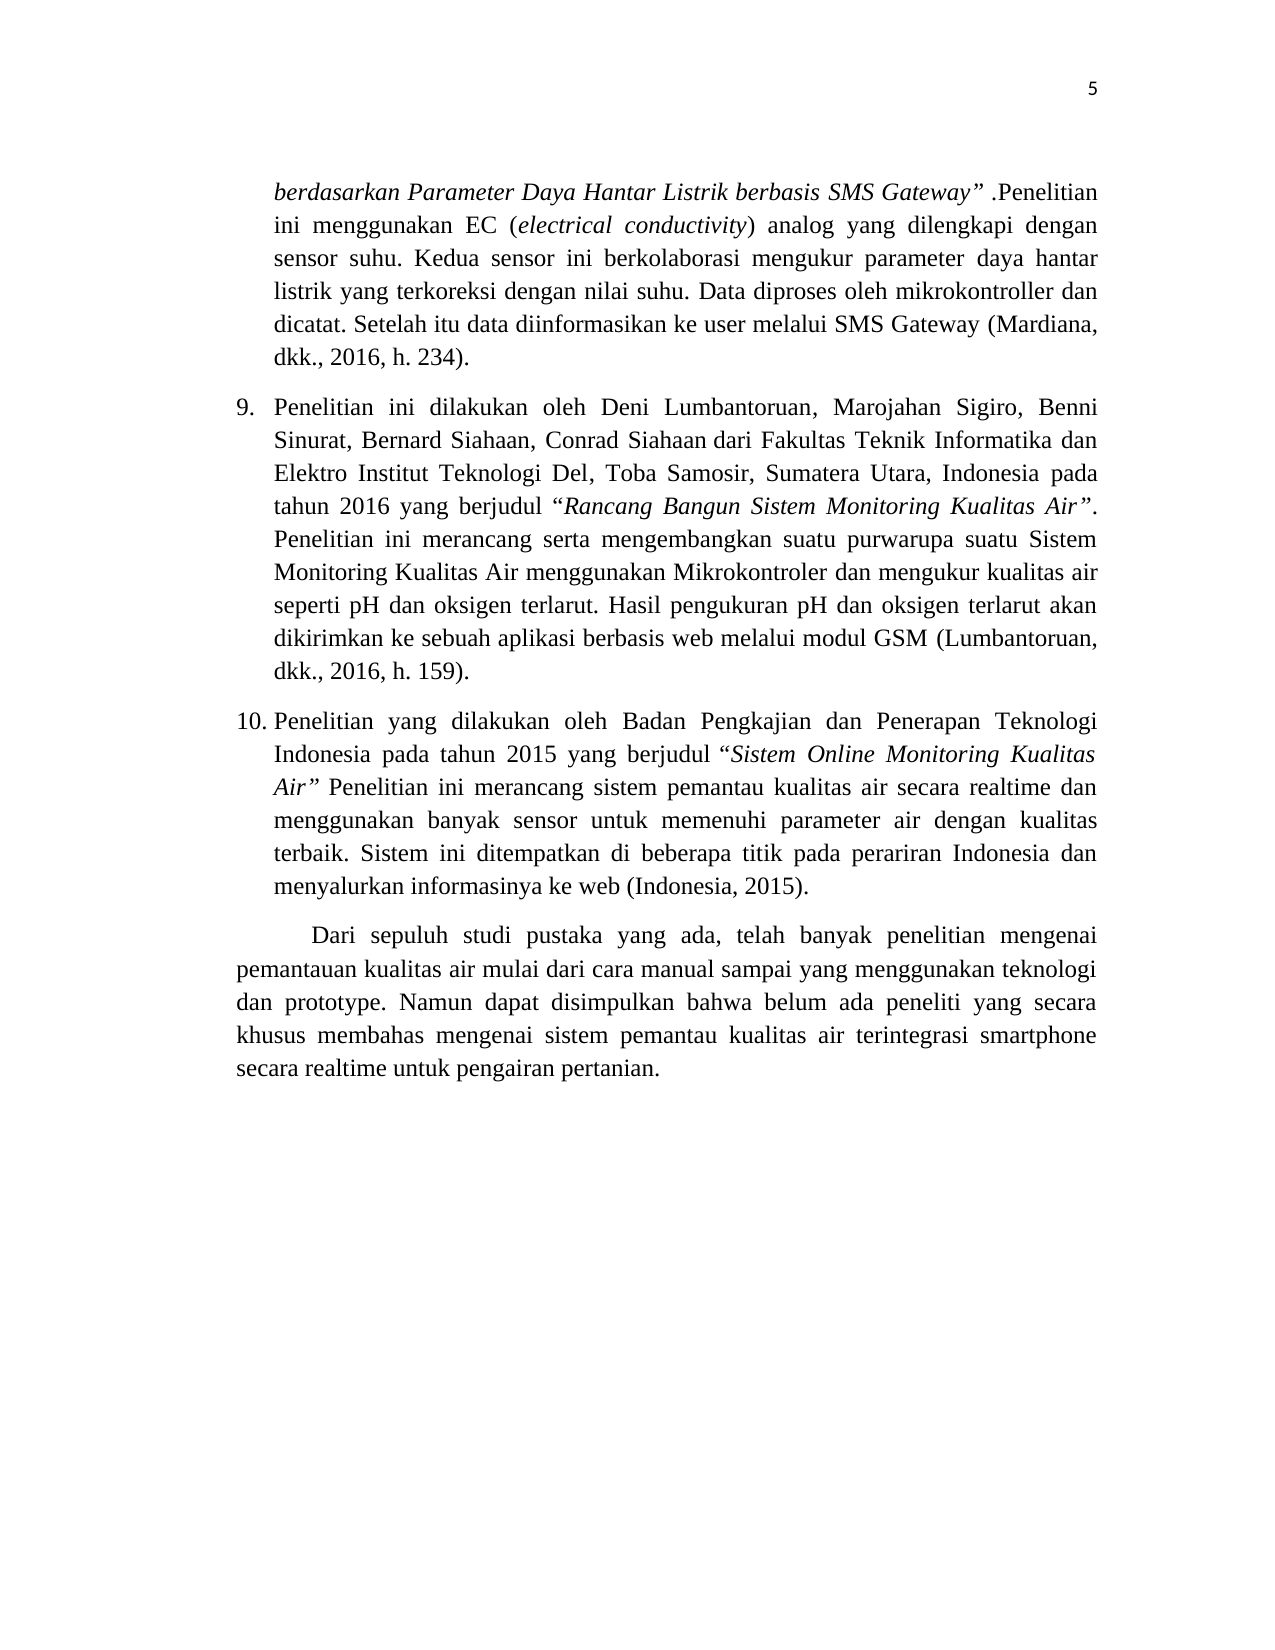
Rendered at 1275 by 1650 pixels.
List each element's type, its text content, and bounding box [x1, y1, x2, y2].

text Dari sepuluh studi pustaka yang ada, telah banyak penelitian mengenai pemantauan kualitas air mulai dari cara manual sampai yang menggunakan teknologi dan prototype. Namun dapat disimpulkan bahwa belum ada peneliti yang secara khusus membahas mengenai sistem pemantau kualitas air terintegrasi smartphone secara realtime untuk pengairan pertanian. [236, 921, 1098, 1081]
list Penelitian ini dilakukan oleh Deni Lumbantoruan, Marojahan Sigiro, Benni Sinurat, Bernard Siahaan, Conrad Siahaan dari Fakultas Teknik Informatika dan Elektro Institut Teknologi Del, Toba Samosir, Sumatera Utara, Indonesia pada tahun 2016 yang berjudul “Rancang Bangun Sistem Monitoring Kualitas Air”. Penelitian ini merancang serta mengembangkan suatu purwarupa suatu Sistem Monitoring Kualitas Air menggunakan Mikrokontroler dan mengukur kualitas air seperti pH dan oksigen terlarut. Hasil pengukuran pH dan oksigen terlarut akan dikirimkan ke sebuah aplikasi berbasis web melalui modul GSM (Lumbantoruan, dkk., 2016, h. 159). [236, 392, 1098, 685]
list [236, 177, 1098, 371]
list Penelitian yang dilakukan oleh Badan Pengkajian dan Penerapan Teknologi Indonesia pada tahun 2015 yang berjudul “Sistem Online Monitoring Kualitas Air” Penelitian ini merancang sistem pemantau kualitas air secara realtime dan menggunakan banyak sensor untuk memenuhi parameter air dengan kualitas terbaik. Sistem ini ditempatkan di beberapa titik pada perariran Indonesia dan menyalurkan informasinya ke web . [236, 706, 1098, 900]
